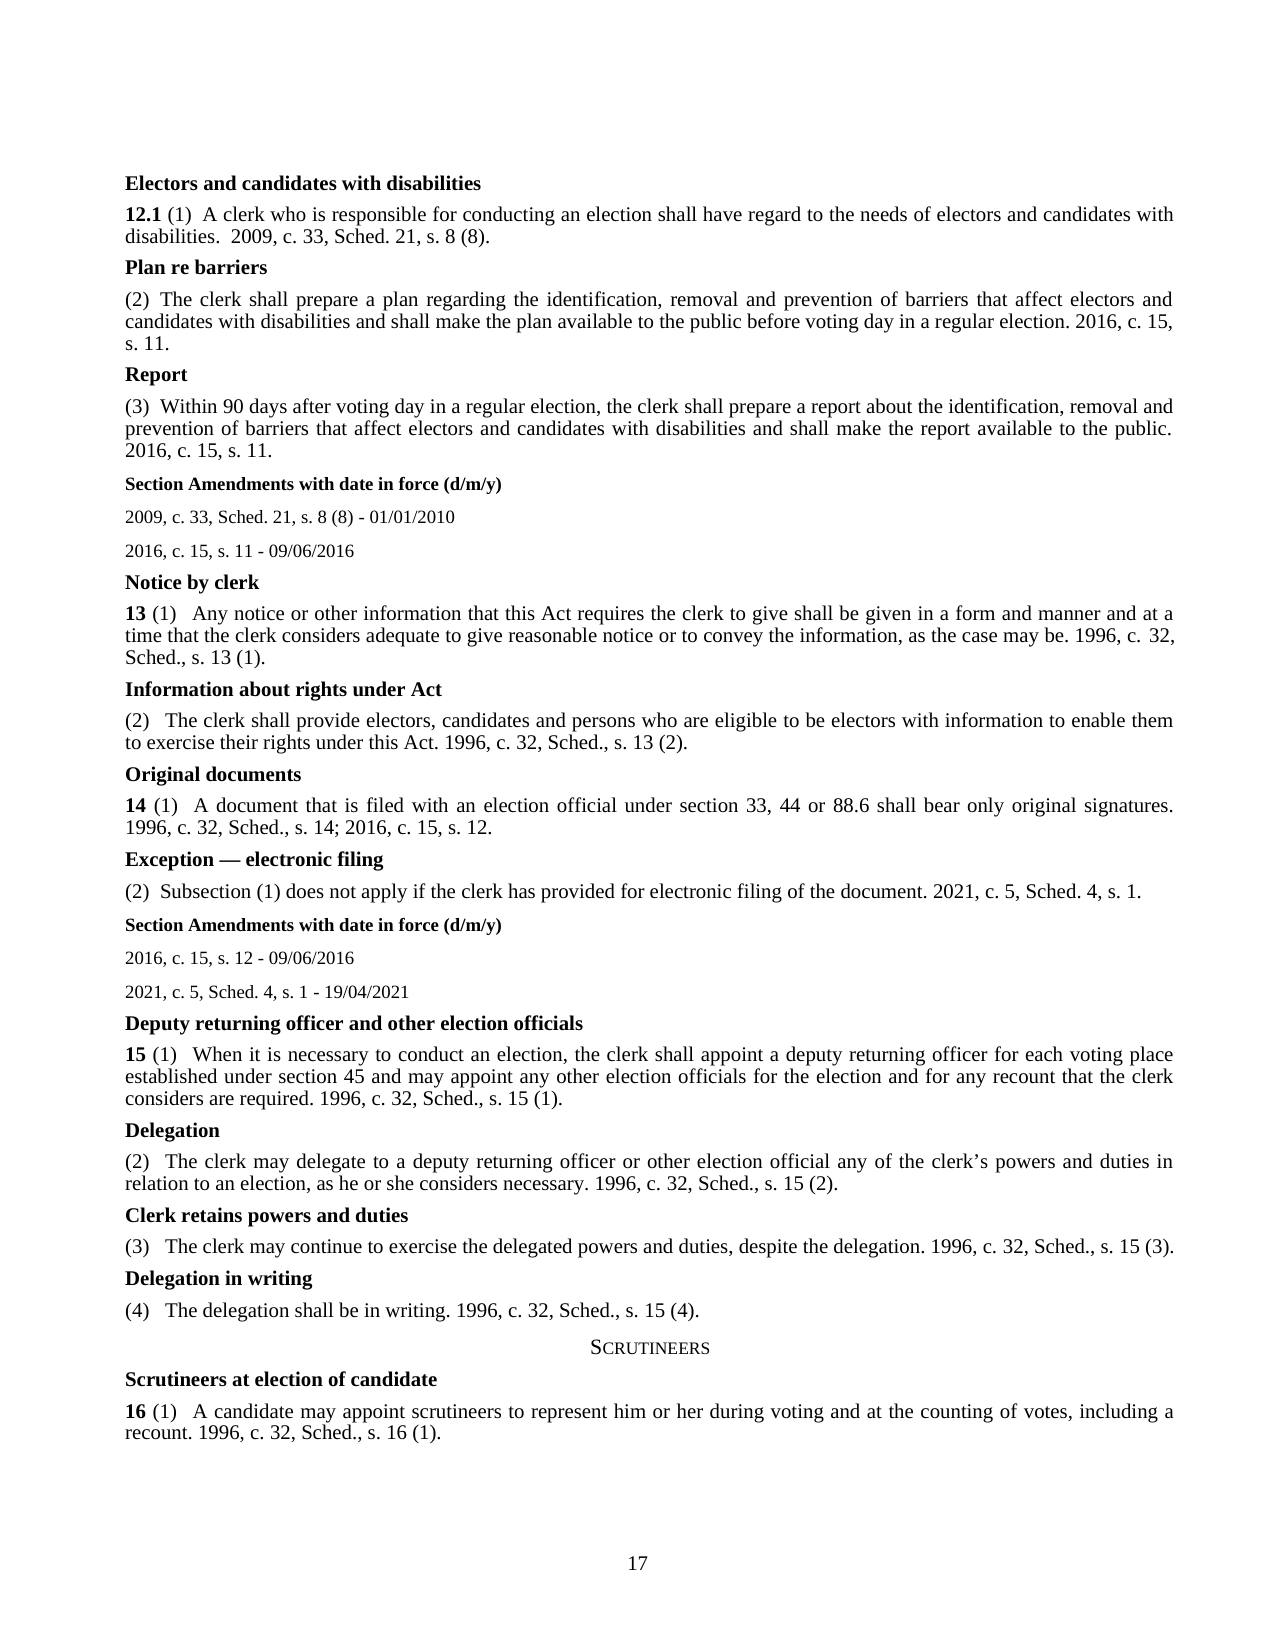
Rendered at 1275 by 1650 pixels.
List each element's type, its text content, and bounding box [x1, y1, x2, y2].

text 2016, c. 15, s. 11 - 09/06/2016 [125, 540, 1175, 562]
text (2) The clerk shall provide electors, candidates and persons who are eligible to be electors with information to enable them to exercise their rights under this Act. 1996, c. 32, Sched., s. 13 (2). [125, 710, 1175, 754]
text (3) Within 90 days after voting day in a regular election, the clerk shall prepare a report about the identification, removal and prevention of barriers that affect electors and candidates with disabilities and shall make the report available to the public. 2016, c. 15, s. 11. [125, 396, 1175, 462]
text 14 (1) A document that is filed with an election official under section 33, 44 or 88.6 shall bear only original signatures. 1996, c. 32, Sched., s. 14; 2016, c. 15, s. 12. [125, 796, 1175, 839]
text (2) The clerk shall prepare a plan regarding the identification, removal and prevention of barriers that affect electors and candidates with disabilities and shall make the plan available to the public before voting day in a regular election. 2016, c. 15, s. 11. [125, 289, 1175, 355]
text Clerk retains powers and duties [125, 1207, 1175, 1226]
subtitle Scrutineers [125, 1337, 1175, 1359]
text Section Amendments with date in force (d/m/y) [125, 914, 1175, 936]
text (2) The clerk may delegate to a deputy returning officer or other election official any of the clerk’s powers and duties in relation to an election, as he or she considers necessary. 1996, c. 32, Sched., s. 15 (2). [125, 1151, 1175, 1195]
text Exception — electronic filing [125, 852, 1175, 870]
text Plan re barriers [125, 259, 1175, 278]
text 12.1 (1) A clerk who is responsible for conducting an election shall have regard to the needs of electors and candidates with disabilities. 2009, c. 33, Sched. 21, s. 8 (8). [125, 204, 1175, 248]
text 2021, c. 5, Sched. 4, s. 1 - 19/04/2021 [125, 981, 1175, 1002]
text 2009, c. 33, Sched. 21, s. 8 (8) - 01/01/2010 [125, 507, 1175, 528]
text Deputy returning officer and other election officials [125, 1015, 1175, 1034]
text Scrutineers at election of candidate [125, 1371, 1175, 1390]
text 16 (1) A candidate may appoint scrutineers to represent him or her during voting and at the counting of votes, including a recount. 1996, c. 32, Sched., s. 16 (1). [125, 1401, 1175, 1444]
text Report [125, 366, 1175, 385]
text (2) Subsection (1) does not apply if the clerk has provided for electronic filing of the document. 2021, c. 5, Sched. 4, s. 1. [125, 881, 1175, 902]
text Delegation in writing [125, 1271, 1175, 1289]
text Delegation [125, 1122, 1175, 1141]
text Notice by clerk [125, 574, 1175, 593]
text 13 (1) Any notice or other information that this Act requires the clerk to give shall be given in a form and manner and at a time that the clerk considers adequate to give reasonable notice or to convey the information, as the case may be. 1996, c. 32, Sched., s. 13 (1). [125, 603, 1175, 669]
text Information about rights under Act [125, 681, 1175, 700]
text 2016, c. 15, s. 12 - 09/06/2016 [125, 947, 1175, 969]
text 15 (1) When it is necessary to conduct an election, the clerk shall appoint a deputy returning officer for each voting place established under section 45 and may appoint any other election officials for the election and for any recount that the clerk considers are required. 1996, c. 32, Sched., s. 15 (1). [125, 1044, 1175, 1109]
text (4) The delegation shall be in writing. 1996, c. 32, Sched., s. 15 (4). [125, 1300, 1175, 1322]
text Original documents [125, 766, 1175, 785]
text Section Amendments with date in force (d/m/y) [125, 473, 1175, 495]
text Electors and candidates with disabilities [125, 175, 1175, 194]
text (3) The clerk may continue to exercise the delegated powers and duties, despite the delegation. 1996, c. 32, Sched., s. 15 (3). [125, 1236, 1175, 1258]
